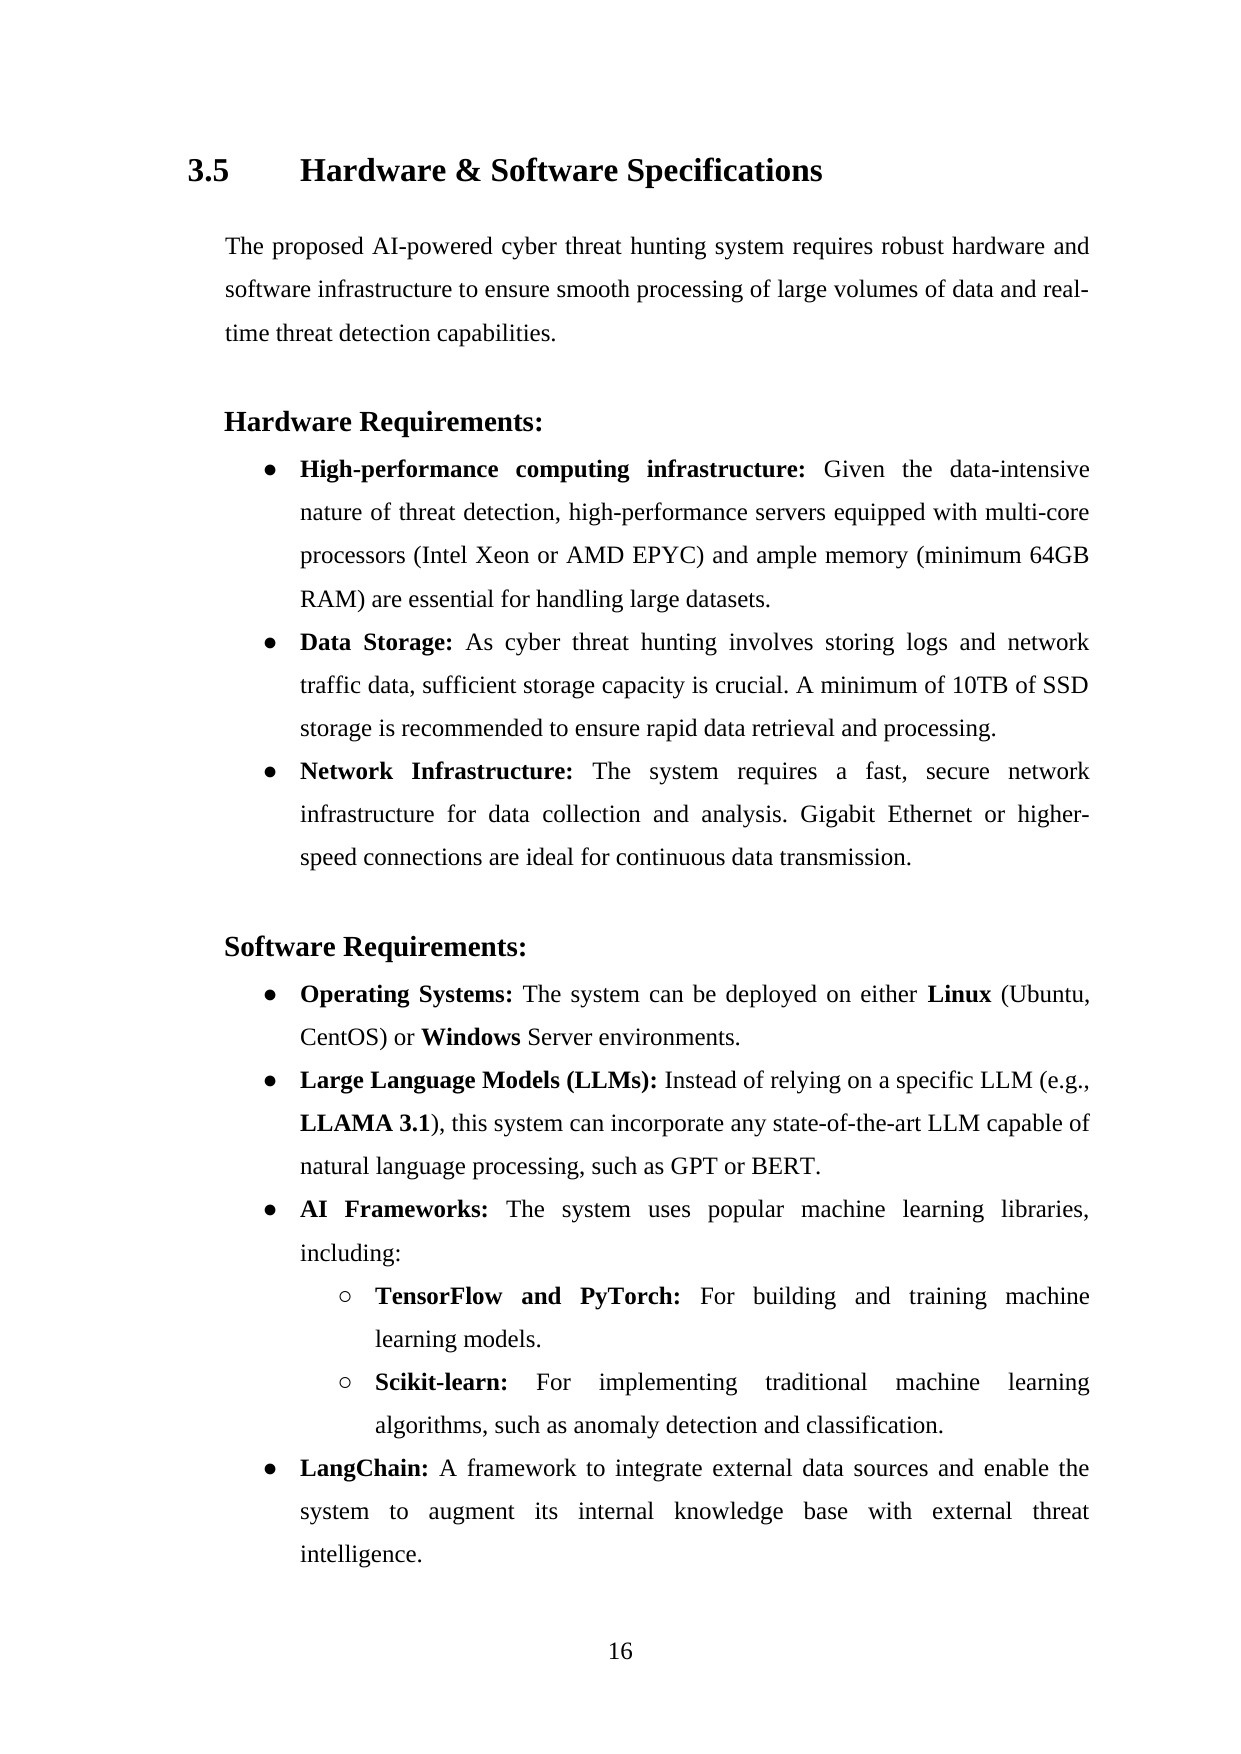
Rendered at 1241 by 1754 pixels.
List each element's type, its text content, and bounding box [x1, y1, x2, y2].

list Operating Systems: The system can be deployed on either Linux (Ubuntu, CentOS) or Windows Server environments. [262, 979, 1090, 1051]
subtitle Hardware & Software Specifications [187, 150, 1090, 188]
text The proposed AI-powered cyber threat hunting system requires robust hardware and software infrastructure to ensure smooth processing of large volumes of data and real-time threat detection capabilities. [225, 231, 1090, 346]
list AI Frameworks: The system uses popular machine learning libraries, including: [262, 1194, 1090, 1266]
list TensorFlow and PyTorch: For building and training machine learning models. [337, 1281, 1090, 1353]
list Scikit-learn: For implementing traditional machine learning algorithms, such as anomaly detection and classification. [337, 1367, 1090, 1439]
subtitle Software Requirements: [224, 929, 1090, 962]
list LangChain: A framework to integrate external data sources and enable the system to augment its internal knowledge base with external threat intelligence. [262, 1453, 1090, 1568]
subtitle Hardware Requirements: [224, 404, 1090, 437]
list Large Language Models (LLMs): Instead of relying on a specific LLM (e.g., LLAMA 3.1), this system can incorporate any state-of-the-art LLM capable of natural language processing, such as GPT or BERT. [262, 1065, 1090, 1180]
list Network Infrastructure: The system requires a fast, secure network infrastructure for data collection and analysis. Gigabit Ethernet or higher-speed connections are ideal for continuous data transmission. [262, 756, 1090, 871]
list Data Storage: As cyber threat hunting involves storing logs and network traffic data, sufficient storage capacity is crucial. A minimum of 10TB of SSD storage is recommended to ensure rapid data retrieval and processing. [262, 627, 1090, 742]
list High-performance computing infrastructure: Given the data-intensive nature of threat detection, high-performance servers equipped with multi-core processors (Intel Xeon or AMD EPYC) and ample memory (minimum 64GB RAM) are essential for handling large datasets. [262, 454, 1090, 612]
